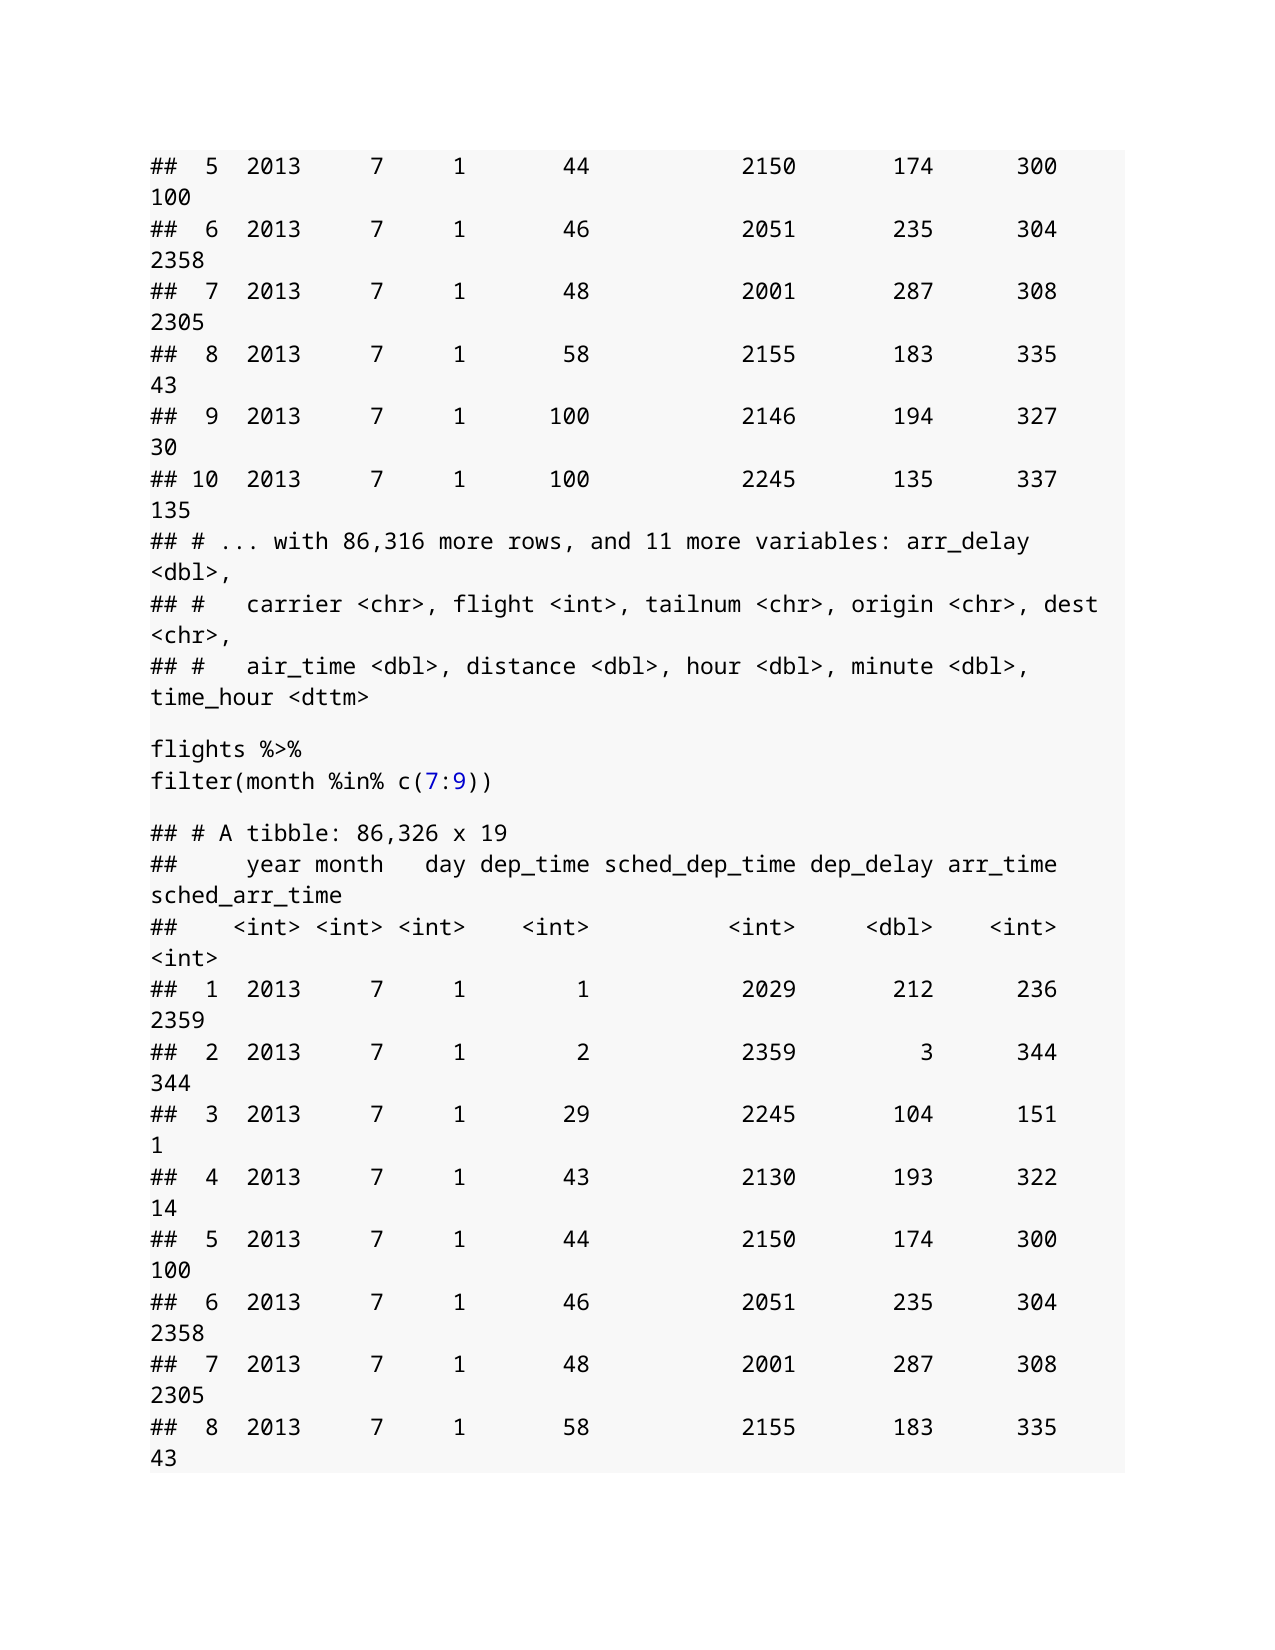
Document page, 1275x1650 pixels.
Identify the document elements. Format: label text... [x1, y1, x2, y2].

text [150, 150, 1125, 712]
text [150, 817, 1125, 1473]
text flights %>% filter(month %in% c(7:9)) [150, 733, 1125, 796]
